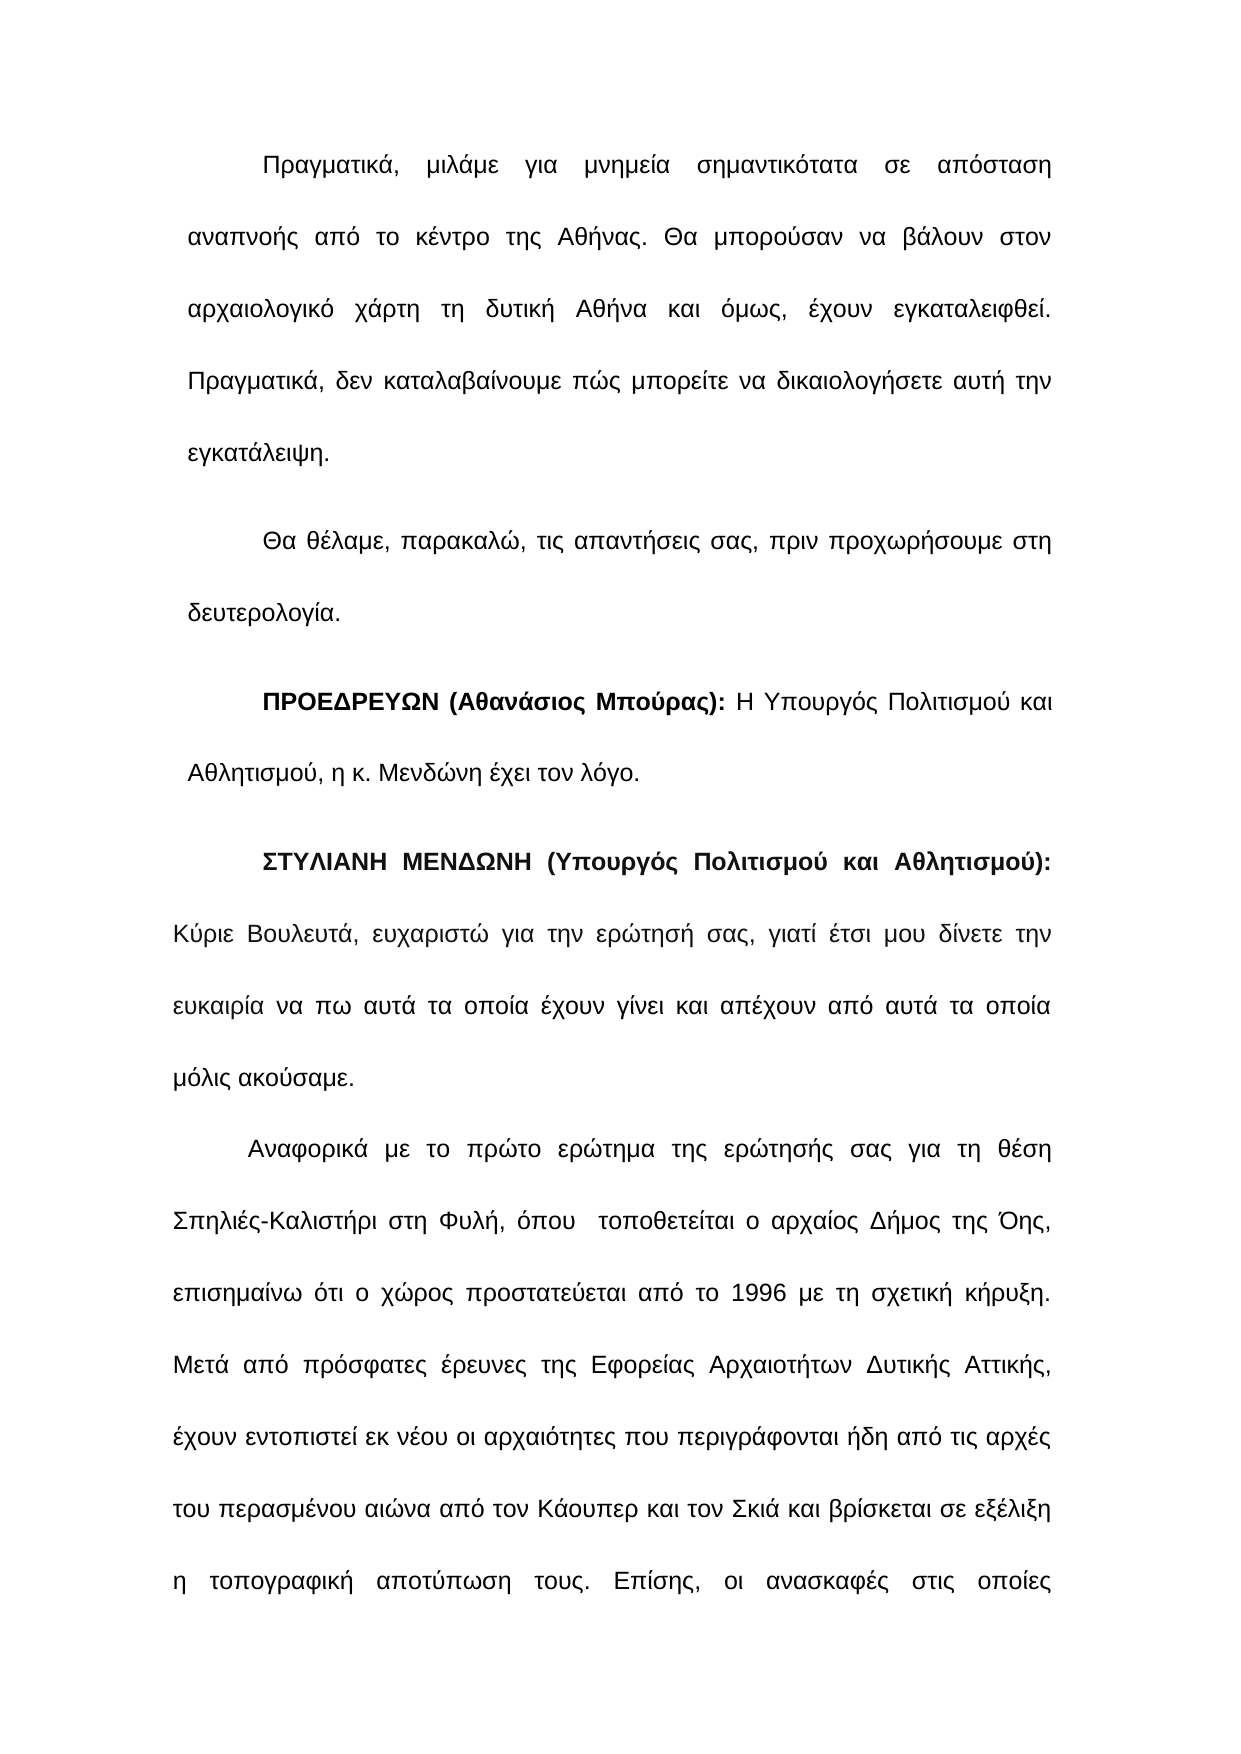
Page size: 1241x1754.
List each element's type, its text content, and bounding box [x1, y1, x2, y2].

text ΠΡΟΕΔΡΕΥΩΝ (Αθανάσιος Μπούρας): Η Υπουργός Πολιτισμού και Αθλητισμού, η κ. Μενδώνη έχει τον λόγο. [187, 686, 1053, 787]
text Θα θέλαμε, παρακαλώ, τις απαντήσεις σας, πριν προχωρήσουμε στη δευτερολογία. [187, 526, 1053, 627]
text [173, 1134, 1053, 1594]
text ΣΤΥΛΙΑΝΗ ΜΕΝΔΩΝΗ (Υπουργός Πολιτισμού και Αθλητισμού): Κύριε Βουλευτά, ευχαριστώ για την ερώτησή σας, γιατί έτσι μου δίνετε την ευκαιρία να πω αυτά τα οποία έχουν γίνει και απέχουν από αυτά τα οποία μόλις ακούσαμε. [173, 847, 1053, 1091]
text Πραγματικά, μιλάμε για μνημεία σημαντικότατα σε απόσταση αναπνοής από το κέντρο της Αθήνας. Θα μπορούσαν να βάλουν στον αρχαιολογικό χάρτη τη δυτική Αθήνα και όμως, έχουν εγκαταλειφθεί. Πραγματικά, δεν καταλαβαίνουμε πώς μπορείτε να δικαιολογήσετε αυτή την εγκατάλειψη. [187, 150, 1053, 466]
